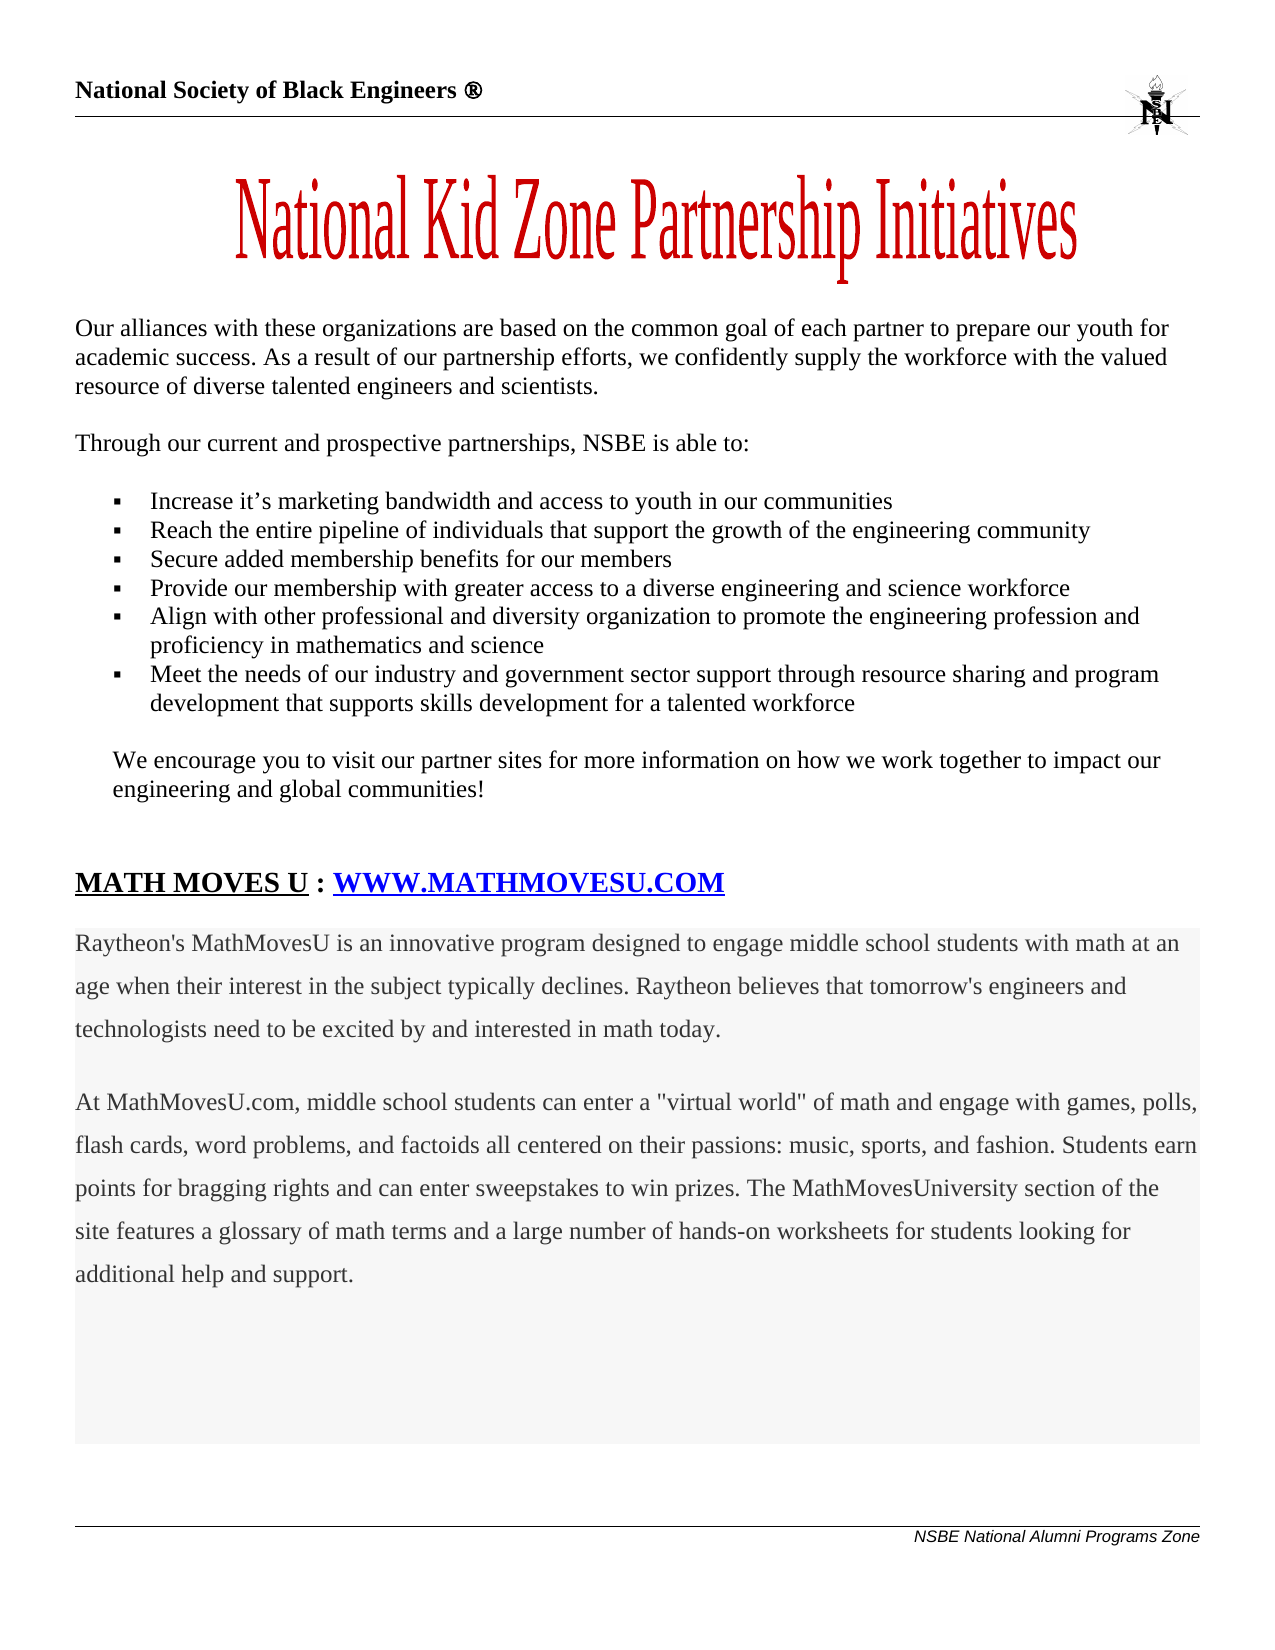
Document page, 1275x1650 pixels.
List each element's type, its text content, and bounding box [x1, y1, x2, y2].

list Meet the needs of our industry and government sector support through resource sharing and program development that supports skills development for a talented workforce [112, 659, 1200, 716]
text At MathMovesU.com, middle school students can enter a "virtual world" of math and engage with games, polls, flash cards, word problems, and factoids all centered on their passions: music, sports, and fashion. Students earn points for bragging rights and can enter sweepstakes to win prizes. The MathMovesUniversity section of the site features a glossary of math terms and a large number of hands-on worksheets for students looking for additional help and support. [75, 1087, 1200, 1288]
text Raytheon's MathMovesU is an innovative program designed to engage middle school students with math at an age when their interest in the subject typically declines. Raytheon believes that tomorrow's engineers and technologists need to be excited by and interested in math today. [75, 928, 1200, 1043]
text MATH MOVES U : WWW.MATHMOVESU.COM [75, 865, 1200, 899]
list Provide our membership with greater access to a diverse engineering and science workforce [112, 573, 1200, 601]
list Increase it’s marketing bandwidth and access to youth in our communities [112, 486, 1200, 515]
list Align with other professional and diversity organization to promote the engineering profession and proficiency in mathematics and science [112, 601, 1200, 659]
picture [1125, 117, 1189, 135]
text We encourage you to visit our partner sites for more information on how we work together to impact our engineering and global communities! [112, 746, 1200, 803]
text Our alliances with these organizations are based on the common goal of each partner to prepare our youth for academic success. As a result of our partnership efforts, we confidently supply the workforce with the valued resource of diverse talented engineers and scientists. Through our current and prospective partnerships, NSBE is able to: [75, 313, 1200, 457]
list Reach the entire pipeline of individuals that support the growth of the engineering community [112, 515, 1200, 544]
list Secure added membership benefits for our members [112, 544, 1200, 573]
picture [1125, 75, 1189, 116]
